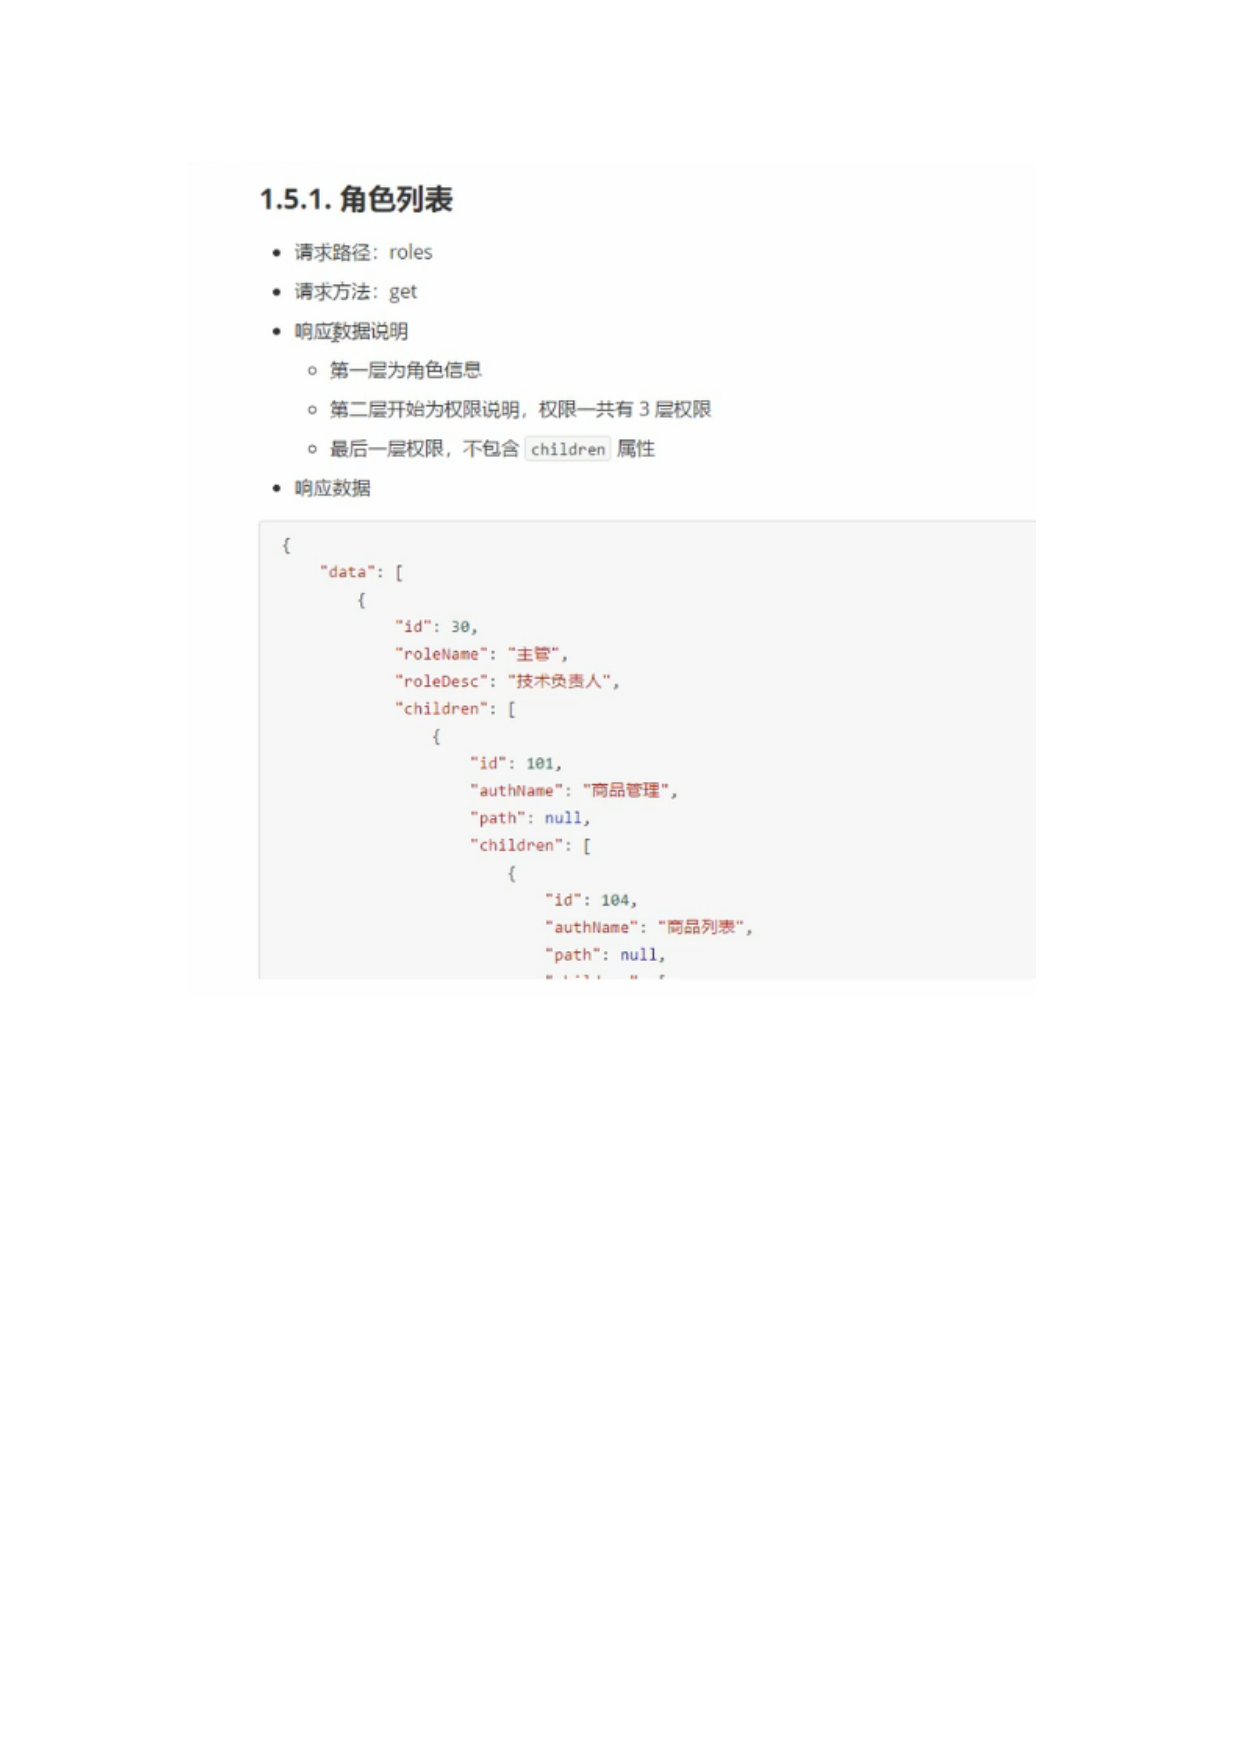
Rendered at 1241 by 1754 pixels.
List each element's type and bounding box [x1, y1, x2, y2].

picture [187, 162, 1036, 997]
